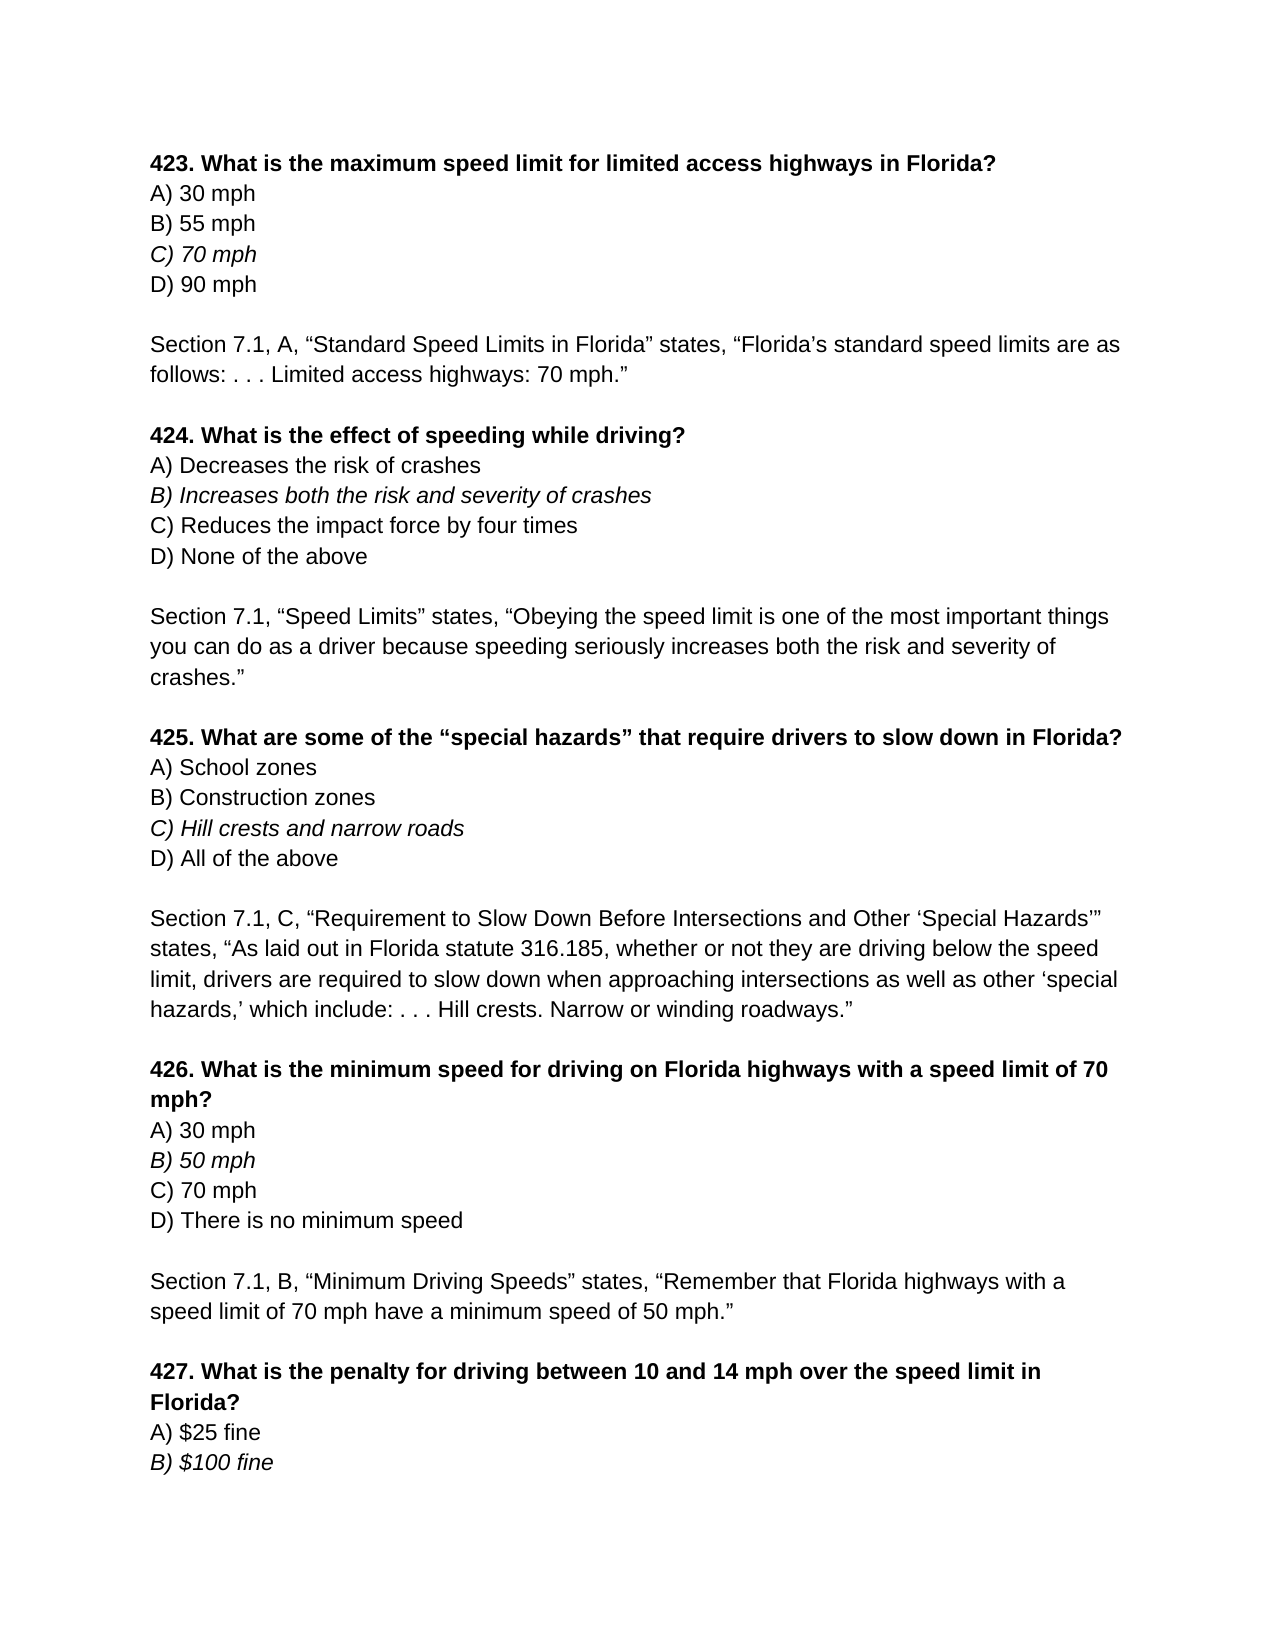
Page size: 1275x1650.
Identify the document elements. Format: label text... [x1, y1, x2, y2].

text Section 7.1, B, “Minimum Driving Speeds” states, “Remember that Florida highways with a speed limit of 70 mph have a minimum speed of 50 mph.” [150, 1268, 1125, 1324]
text 426. What is the minimum speed for driving on Florida highways with a speed limit of 70 mph? [150, 1056, 1125, 1113]
text C) Reduces the impact force by four times [150, 512, 1125, 539]
text B) 50 mph [150, 1147, 1125, 1173]
text B) 55 mph [150, 210, 1125, 237]
text Section 7.1, A, “Standard Speed Limits in Florida” states, “Florida’s standard speed limits are as follows: . . . Limited access highways: 70 mph.” [150, 331, 1125, 388]
text 425. What are some of the “special hazards” that require drivers to slow down in Florida? [150, 724, 1125, 750]
text B) Increases both the risk and severity of crashes [150, 482, 1125, 509]
text 424. What is the effect of speeding while driving? [150, 422, 1125, 448]
text D) None of the above [150, 543, 1125, 569]
text B) Construction zones [150, 784, 1125, 811]
text D) There is no minimum speed [150, 1207, 1125, 1234]
text C) 70 mph [150, 1177, 1125, 1203]
text D) All of the above [150, 845, 1125, 871]
text C) 70 mph [150, 241, 1125, 267]
text A) 30 mph [150, 1117, 1125, 1143]
text B) $100 fine [150, 1449, 1125, 1475]
text A) School zones [150, 754, 1125, 781]
text A) 30 mph [150, 180, 1125, 207]
text D) 90 mph [150, 271, 1125, 297]
text Section 7.1, C, “Requirement to Slow Down Before Intersections and Other ‘Special Hazards’” states, “As laid out in Florida statute 316.185, whether or not they are driving below the speed limit, drivers are required to slow down when approaching intersections as well as other ‘special hazards,’ which include: . . . Hill crests. Narrow or winding roadways.” [150, 905, 1125, 1022]
text A) Decreases the risk of crashes [150, 452, 1125, 478]
text 423. What is the maximum speed limit for limited access highways in Florida? [150, 150, 1125, 176]
text A) $25 fine [150, 1419, 1125, 1445]
text Section 7.1, “Speed Limits” states, “Obeying the speed limit is one of the most important things you can do as a driver because speeding seriously increases both the risk and severity of crashes.” [150, 603, 1125, 690]
text C) Hill crests and narrow roads [150, 814, 1125, 841]
text 427. What is the penalty for driving between 10 and 14 mph over the speed limit in Florida? [150, 1358, 1125, 1415]
